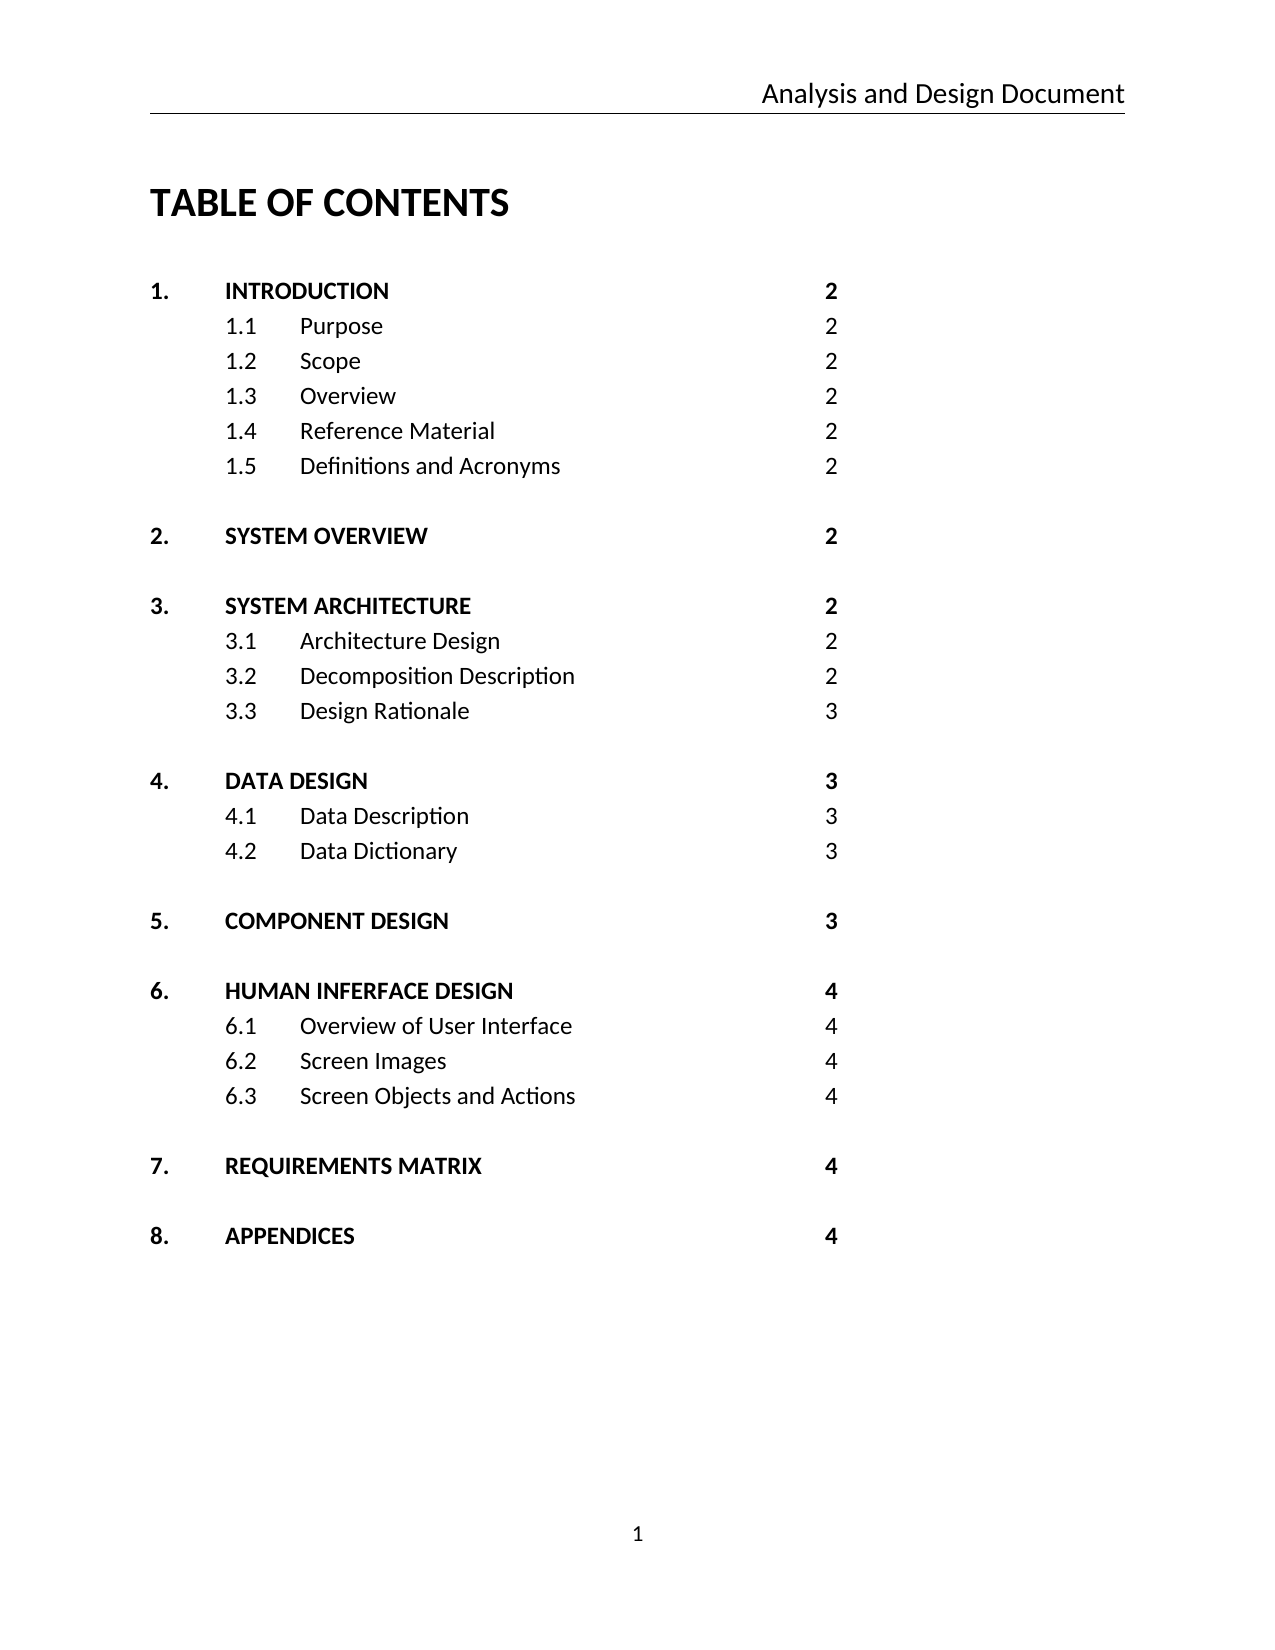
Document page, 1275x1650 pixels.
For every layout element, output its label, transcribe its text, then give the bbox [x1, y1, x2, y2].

text 3.3 Design Rationale 3 [150, 695, 1125, 726]
text 6.1 Overview of User Interface 4 [150, 1010, 1125, 1041]
text 1.4 Reference Material 2 [150, 415, 1125, 446]
text 1.1 Purpose 2 [150, 310, 1125, 341]
text 7. REQUIREMENTS MATRIX 4 [150, 1150, 1125, 1181]
text 4.2 Data Dictionary 3 [150, 835, 1125, 866]
text 1.5 Definitions and Acronyms 2 [150, 450, 1125, 481]
text TABLE OF CONTENTS [150, 176, 1125, 226]
text 4. DATA DESIGN 3 [150, 765, 1125, 796]
text 6.2 Screen Images 4 [150, 1045, 1125, 1076]
text 1.3 Overview 2 [150, 380, 1125, 411]
text 1.2 Scope 2 [150, 345, 1125, 376]
text 1. INTRODUCTION 2 [150, 275, 1125, 306]
text 3.2 Decomposition Description 2 [150, 660, 1125, 691]
text 4.1 Data Description 3 [150, 800, 1125, 831]
text 6.3 Screen Objects and Actions 4 [150, 1080, 1125, 1111]
text 3.1 Architecture Design 2 [150, 625, 1125, 656]
text 5. COMPONENT DESIGN 3 [150, 905, 1125, 936]
text 8. APPENDICES 4 [150, 1220, 1125, 1251]
text 6. HUMAN INFERFACE DESIGN 4 [150, 975, 1125, 1006]
text 3. SYSTEM ARCHITECTURE 2 [150, 590, 1125, 621]
text 2. SYSTEM OVERVIEW 2 [150, 520, 1125, 551]
